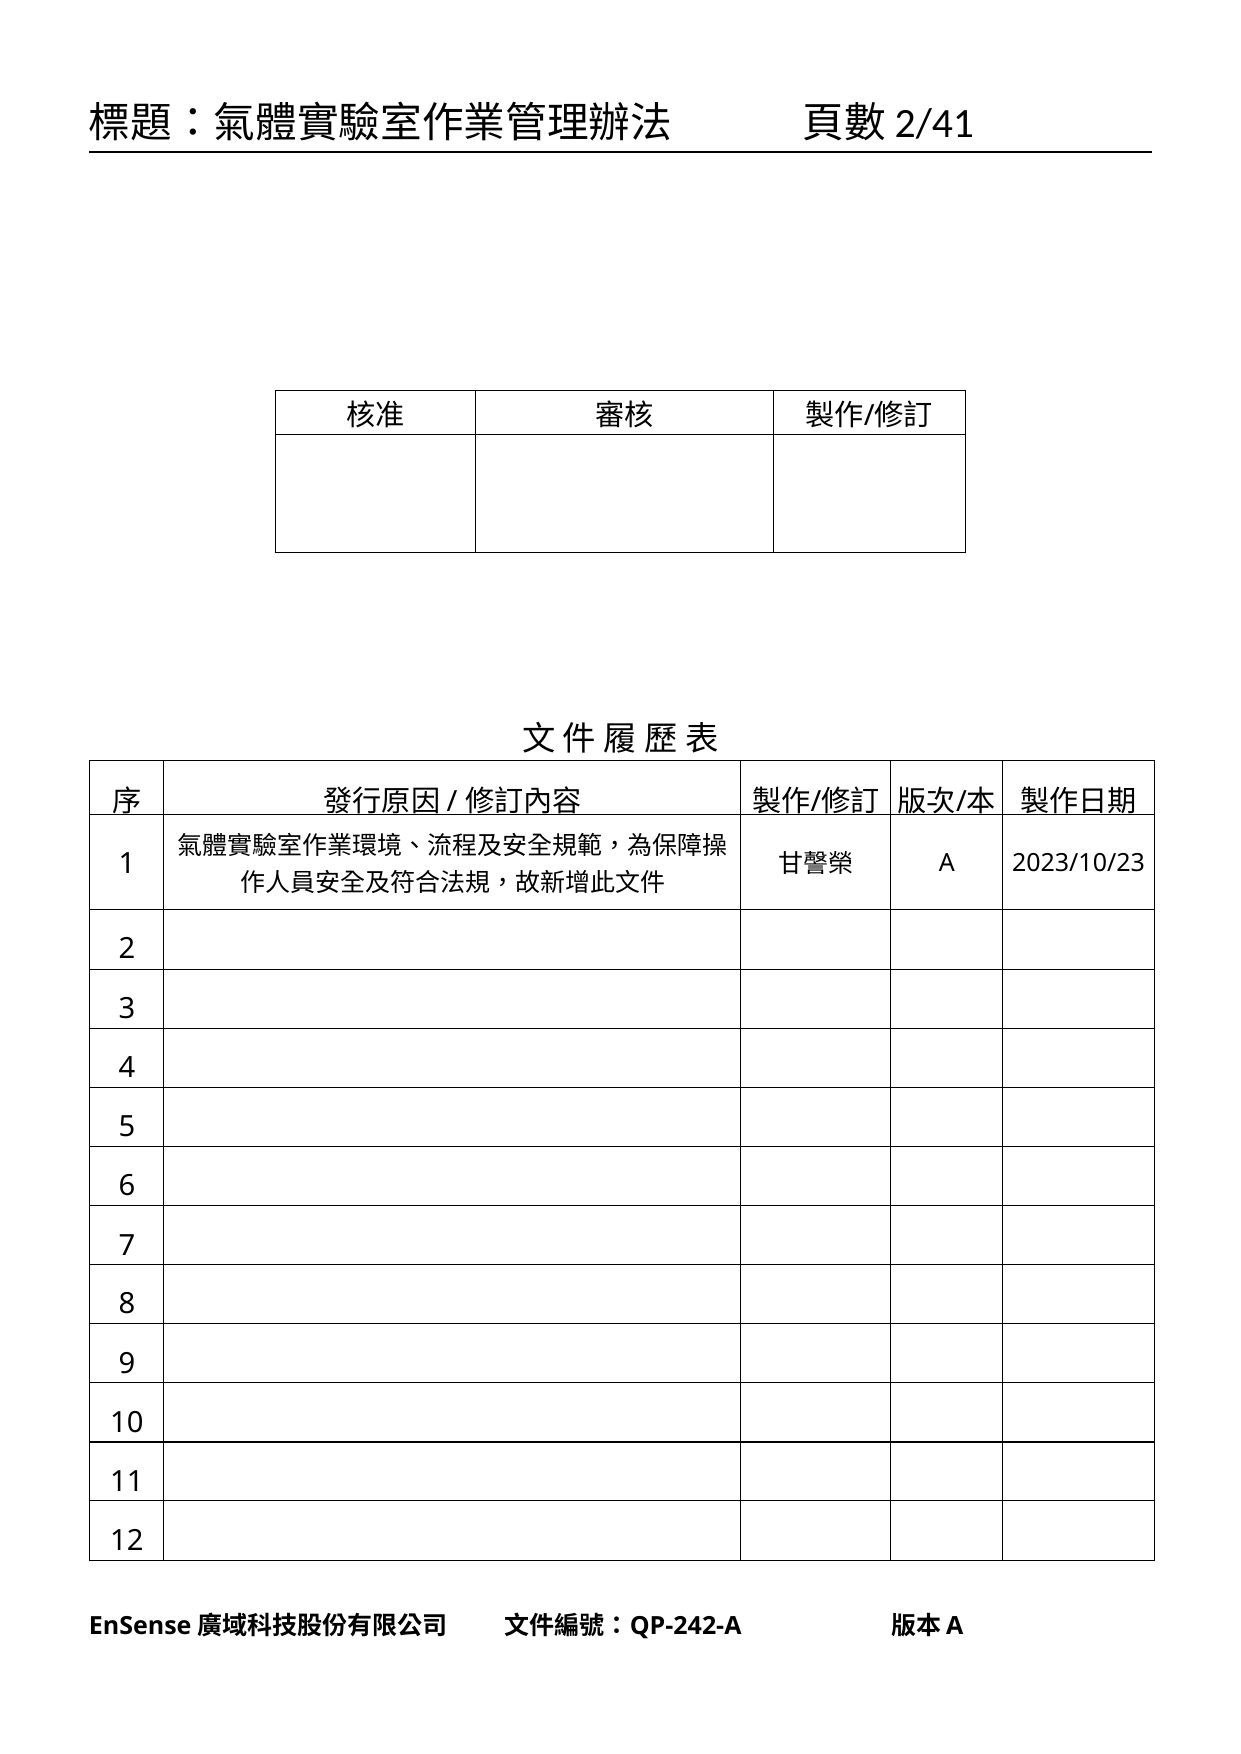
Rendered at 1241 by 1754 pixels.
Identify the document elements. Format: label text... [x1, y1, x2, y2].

table_cell [741, 1324, 890, 1382]
table_header 版次/本 [891, 761, 1002, 814]
table_header 製作/修訂者 [741, 761, 890, 814]
table_cell [741, 1383, 890, 1441]
table_header 核准 [276, 391, 475, 433]
table_cell [741, 1029, 890, 1087]
table_cell [164, 1265, 740, 1323]
table_cell 11 12 [90, 1443, 163, 1500]
table_cell [1003, 1147, 1154, 1205]
table_cell [1003, 1029, 1154, 1087]
table_header 製作日期 [1003, 761, 1154, 814]
table_cell [1003, 1324, 1154, 1382]
table_cell [1003, 1443, 1154, 1500]
table_cell [891, 910, 1002, 969]
table_cell [741, 1206, 890, 1264]
table_cell 氣體實驗室作業環境、流程及安全規範，為保障操作人員安全及符合法規，故新增此文件 [164, 815, 740, 909]
table_cell [774, 435, 965, 552]
table_cell [276, 435, 475, 552]
table_cell [164, 1029, 740, 1087]
table_cell 9 [90, 1324, 163, 1382]
table_header 發行原因 / 修訂內容 [164, 761, 740, 814]
table_cell [891, 1088, 1002, 1146]
table_cell 1 [90, 815, 163, 909]
table_cell [741, 1501, 890, 1559]
table_cell [1003, 1206, 1154, 1264]
table_cell [1003, 1383, 1154, 1441]
table_cell [164, 910, 740, 969]
table_cell [164, 970, 740, 1028]
table_cell [164, 1088, 740, 1146]
table_cell 5 [90, 1088, 163, 1146]
table_header 製作/修訂 [774, 391, 965, 433]
table_cell [164, 1147, 740, 1205]
table_cell [741, 1265, 890, 1323]
table_cell 2023/10/23 [1003, 815, 1154, 909]
table_cell [741, 1147, 890, 1205]
table_cell [891, 1206, 1002, 1264]
table_cell [164, 1443, 740, 1500]
table_cell [891, 1501, 1002, 1559]
table_cell [891, 970, 1002, 1028]
table_cell [1003, 970, 1154, 1028]
table_header 審核 [476, 391, 773, 433]
table_cell [891, 1029, 1002, 1087]
table_cell [1003, 1265, 1154, 1323]
table_cell 2 [90, 910, 163, 969]
table_cell [1003, 910, 1154, 969]
table_cell [891, 1443, 1002, 1500]
table_cell [1003, 1501, 1154, 1559]
table_cell 4 [90, 1029, 163, 1087]
table_cell [891, 1147, 1002, 1205]
table_cell 6 [90, 1147, 163, 1205]
table_cell [741, 970, 890, 1028]
text 文 件 履 歷 表 [89, 712, 1152, 760]
table_cell 甘謦榮 [741, 815, 890, 909]
table_cell 3 [90, 970, 163, 1028]
table_cell [164, 1383, 740, 1441]
table_cell [891, 1383, 1002, 1441]
table_cell [741, 910, 890, 969]
table_cell 8 [90, 1265, 163, 1323]
table_cell [476, 435, 773, 552]
table_cell 12 [90, 1501, 163, 1559]
table_cell [891, 1324, 1002, 1382]
table_cell [741, 1088, 890, 1146]
table_cell A [891, 815, 1002, 909]
table_cell 10 [90, 1383, 163, 1441]
table_cell [164, 1324, 740, 1382]
table_cell [741, 1443, 890, 1500]
table_cell [891, 1265, 1002, 1323]
table_cell [164, 1501, 740, 1559]
table_cell [164, 1206, 740, 1264]
table_header 序 [90, 761, 163, 814]
table_cell [1003, 1088, 1154, 1146]
table_cell 7 [90, 1206, 163, 1264]
